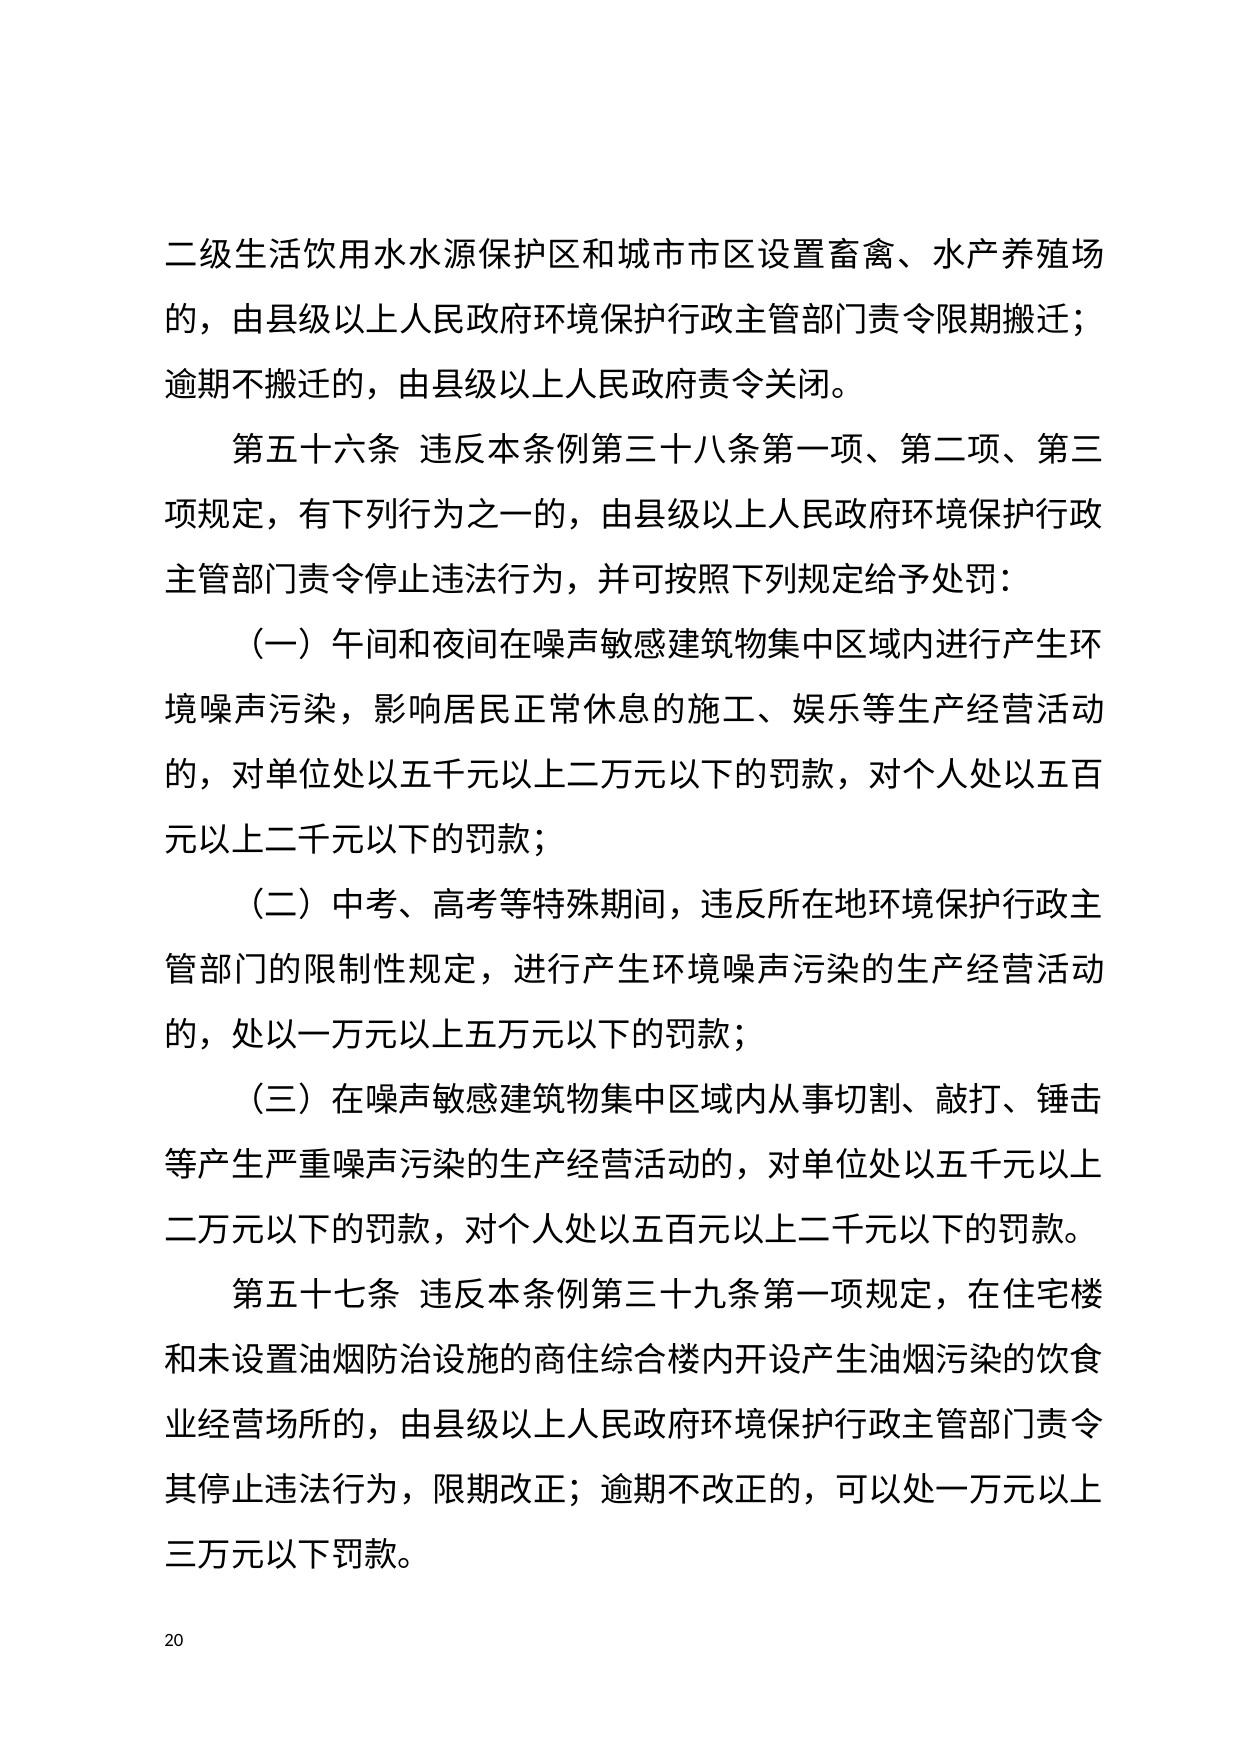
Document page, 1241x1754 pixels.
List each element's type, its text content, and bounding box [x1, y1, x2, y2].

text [164, 219, 1105, 414]
text 第五十七条 违反本条例第三十九条第一项规定，在住宅楼和未设置油烟防治设施的商住综合楼内开设产生油烟污染的饮食业经营场所的，由县级以上人民政府环境保护行政主管部门责令其停止违法行为，限期改正；逾期不改正的，可以处一万元以上三万元以下罚款。 [164, 1259, 1105, 1584]
text （一）午间和夜间在噪声敏感建筑物集中区域内进行产生环境噪声污染，影响居民正常休息的施工、娱乐等生产经营活动的，对单位处以五千元以上二万元以下的罚款，对个人处以五百元以上二千元以下的罚款； [164, 609, 1105, 869]
text （二）中考、高考等特殊期间，违反所在地环境保护行政主管部门的限制性规定，进行产生环境噪声污染的生产经营活动的，处以一万元以上五万元以下的罚款； [164, 869, 1105, 1064]
text （三）在噪声敏感建筑物集中区域内从事切割、敲打、锤击等产生严重噪声污染的生产经营活动的，对单位处以五千元以上二万元以下的罚款，对个人处以五百元以上二千元以下的罚款。 [164, 1064, 1105, 1259]
text 第五十六条 违反本条例第三十八条第一项、第二项、第三项规定，有下列行为之一的，由县级以上人民政府环境保护行政主管部门责令停止违法行为，并可按照下列规定给予处罚： [164, 414, 1105, 609]
